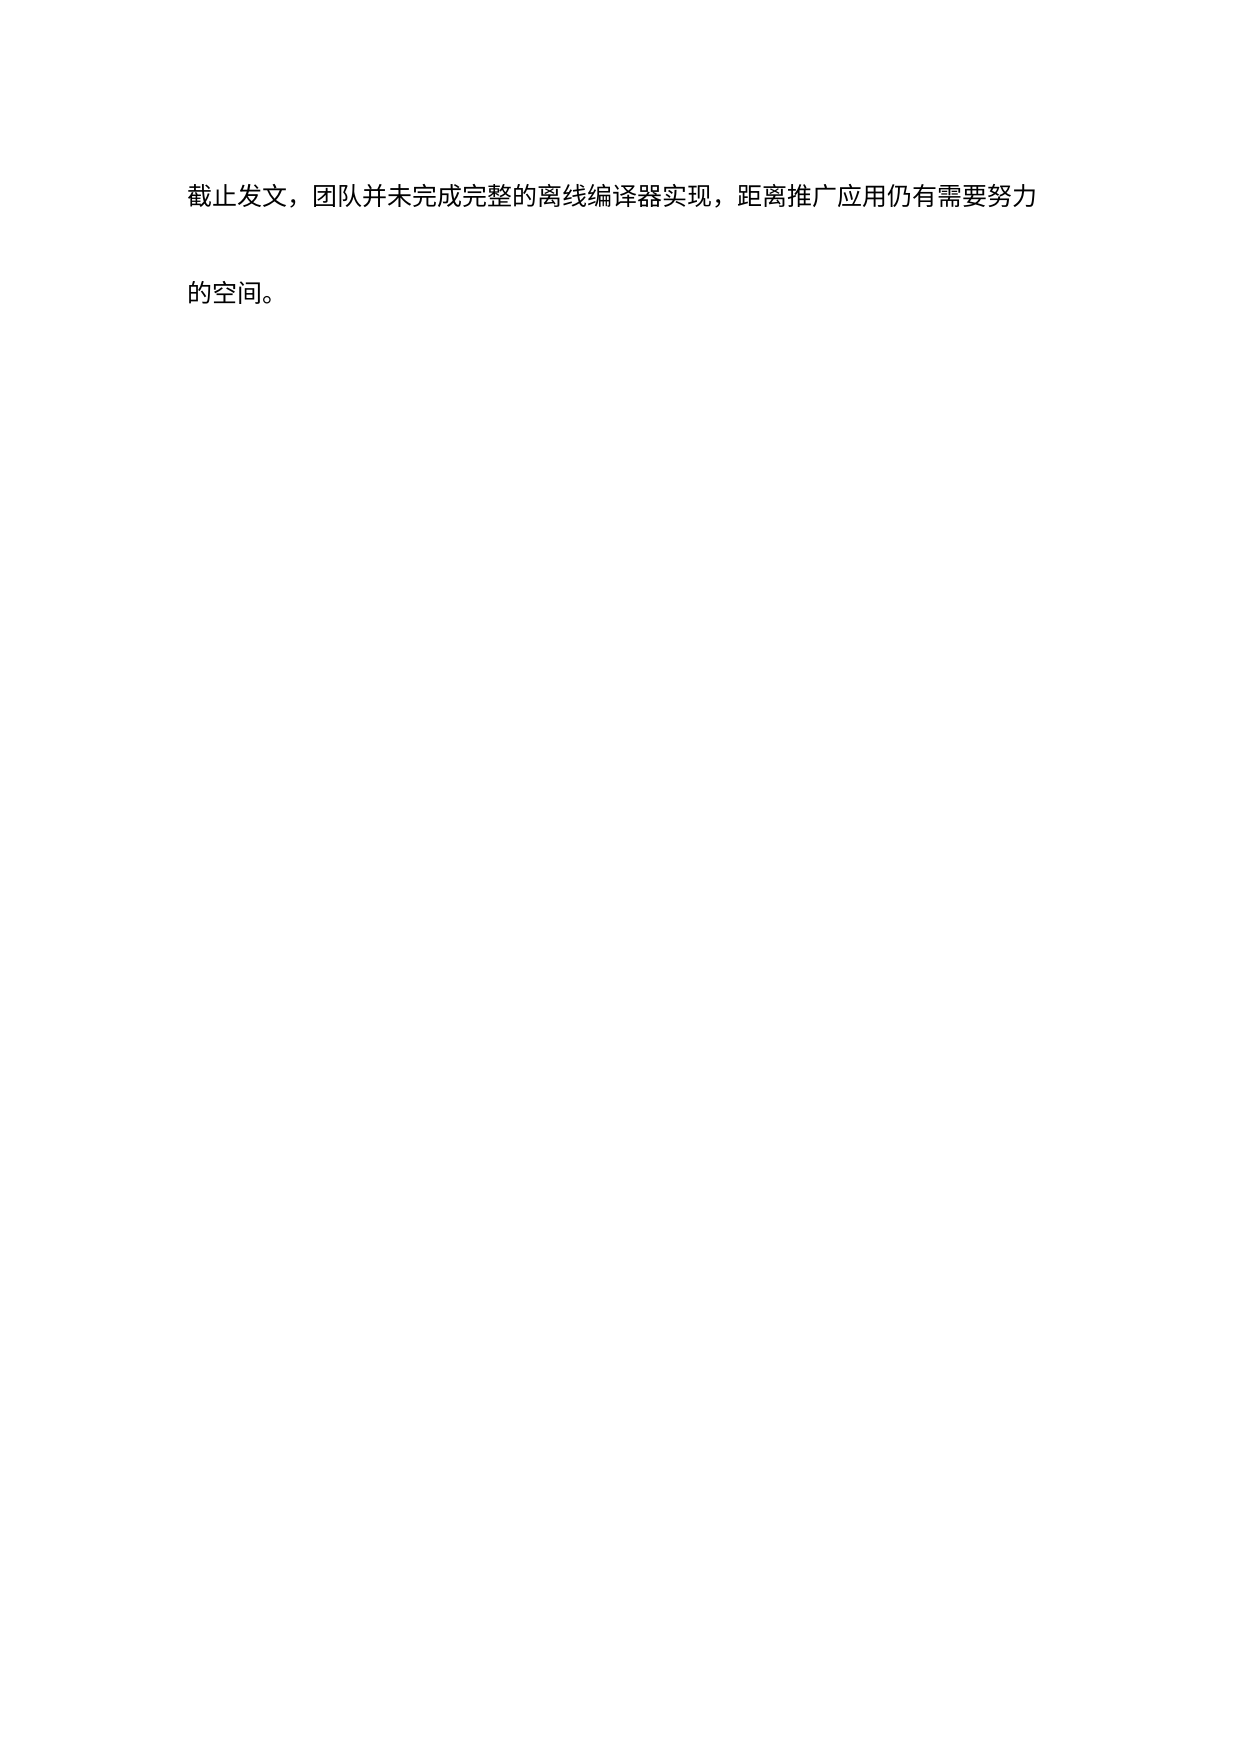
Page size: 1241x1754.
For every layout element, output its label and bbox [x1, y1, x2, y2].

text [187, 162, 1053, 324]
